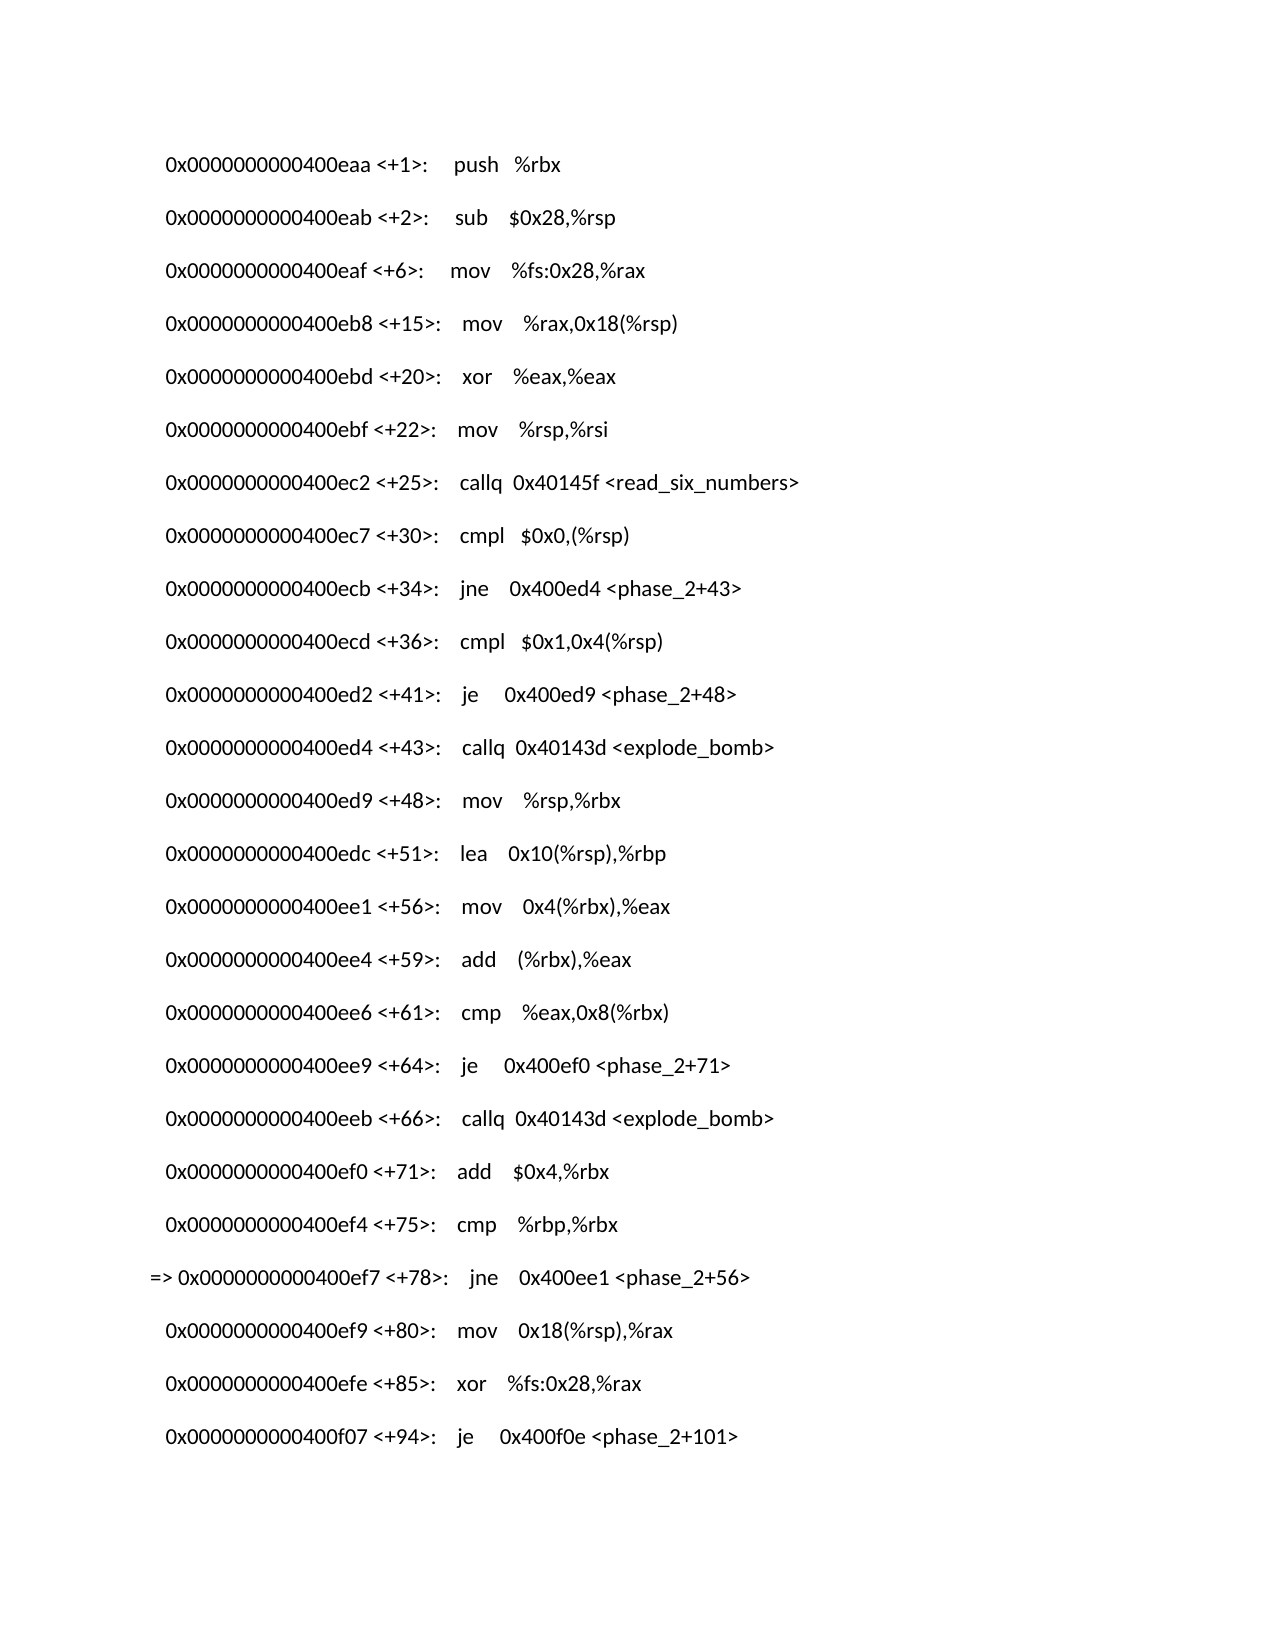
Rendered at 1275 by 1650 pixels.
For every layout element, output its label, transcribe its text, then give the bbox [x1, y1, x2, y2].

text 0x0000000000400ed9 <+48>: mov %rsp,%rbx [150, 786, 1125, 814]
text 0x0000000000400ee9 <+64>: je 0x400ef0 <phase_2+71> [150, 1051, 1125, 1079]
text 0x0000000000400eab <+2>: sub $0x28,%rsp [150, 203, 1125, 231]
text 0x0000000000400ed2 <+41>: je 0x400ed9 <phase_2+48> [150, 680, 1125, 708]
text 0x0000000000400ef9 <+80>: mov 0x18(%rsp),%rax [150, 1316, 1125, 1344]
text 0x0000000000400f07 <+94>: je 0x400f0e <phase_2+101> [150, 1422, 1125, 1451]
text => 0x0000000000400ef7 <+78>: jne 0x400ee1 <phase_2+56> [150, 1263, 1125, 1291]
text 0x0000000000400edc <+51>: lea 0x10(%rsp),%rbp [150, 839, 1125, 867]
text 0x0000000000400ebd <+20>: xor %eax,%eax [150, 362, 1125, 390]
text 0x0000000000400eb8 <+15>: mov %rax,0x18(%rsp) [150, 309, 1125, 337]
text 0x0000000000400eeb <+66>: callq 0x40143d <explode_bomb> [150, 1104, 1125, 1132]
text 0x0000000000400eaa <+1>: push %rbx [150, 150, 1125, 178]
text 0x0000000000400ee1 <+56>: mov 0x4(%rbx),%eax [150, 892, 1125, 920]
text 0x0000000000400ee4 <+59>: add (%rbx),%eax [150, 945, 1125, 973]
text 0x0000000000400efe <+85>: xor %fs:0x28,%rax [150, 1369, 1125, 1397]
text 0x0000000000400ef0 <+71>: add $0x4,%rbx [150, 1157, 1125, 1185]
text 0x0000000000400ee6 <+61>: cmp %eax,0x8(%rbx) [150, 998, 1125, 1026]
text 0x0000000000400ec2 <+25>: callq 0x40145f <read_six_numbers> [150, 468, 1125, 496]
text 0x0000000000400ecd <+36>: cmpl $0x1,0x4(%rsp) [150, 627, 1125, 655]
text 0x0000000000400ed4 <+43>: callq 0x40143d <explode_bomb> [150, 733, 1125, 761]
text 0x0000000000400ecb <+34>: jne 0x400ed4 <phase_2+43> [150, 574, 1125, 602]
text 0x0000000000400ebf <+22>: mov %rsp,%rsi [150, 415, 1125, 443]
text 0x0000000000400eaf <+6>: mov %fs:0x28,%rax [150, 256, 1125, 284]
text 0x0000000000400ec7 <+30>: cmpl $0x0,(%rsp) [150, 521, 1125, 549]
text 0x0000000000400ef4 <+75>: cmp %rbp,%rbx [150, 1210, 1125, 1238]
